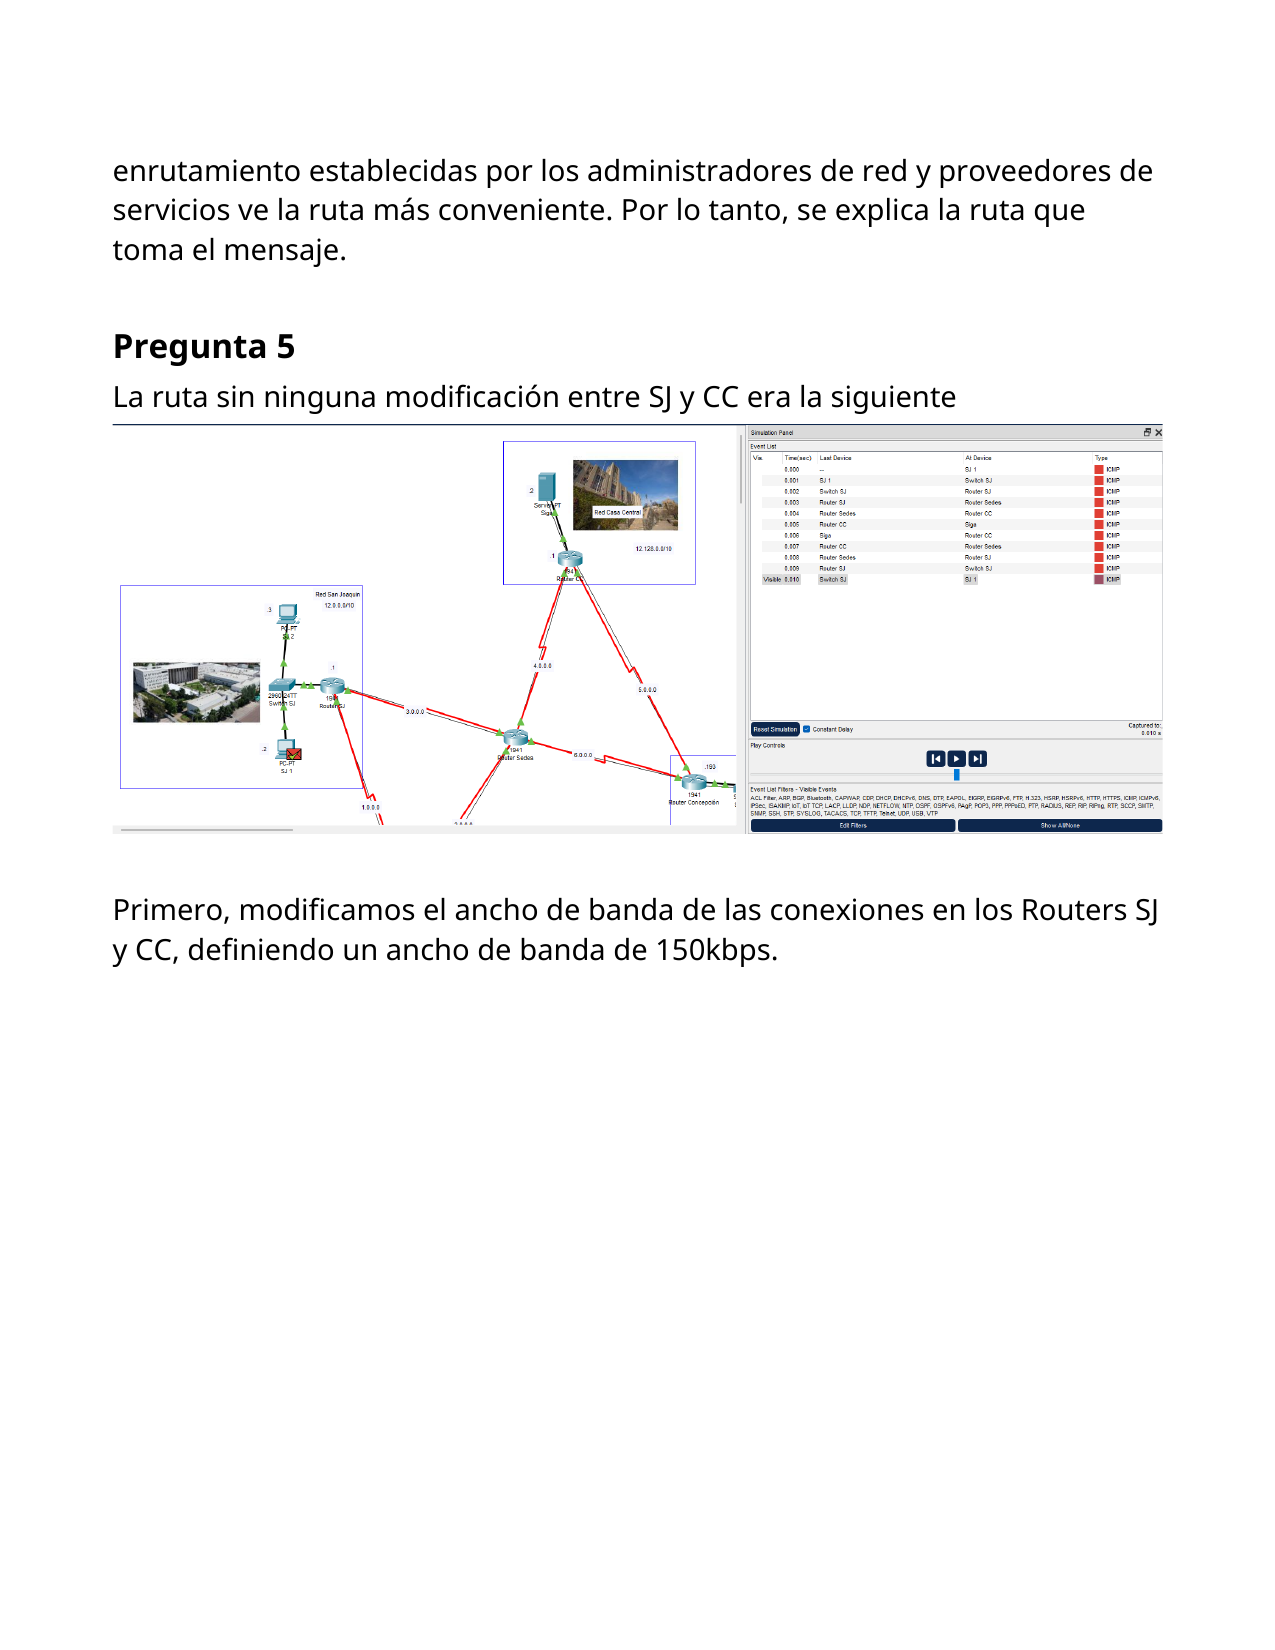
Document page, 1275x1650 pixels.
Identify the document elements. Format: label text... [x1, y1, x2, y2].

text Pregunta 5 [112, 323, 1162, 368]
picture [112, 424, 1163, 834]
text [112, 150, 1162, 269]
text Primero, modificamos el ancho de banda de las conexiones en los Routers SJ y CC, definiendo un ancho de banda de 150kbps. [112, 889, 1162, 969]
text La ruta sin ninguna modificación entre SJ y CC era la siguiente [112, 377, 1162, 416]
